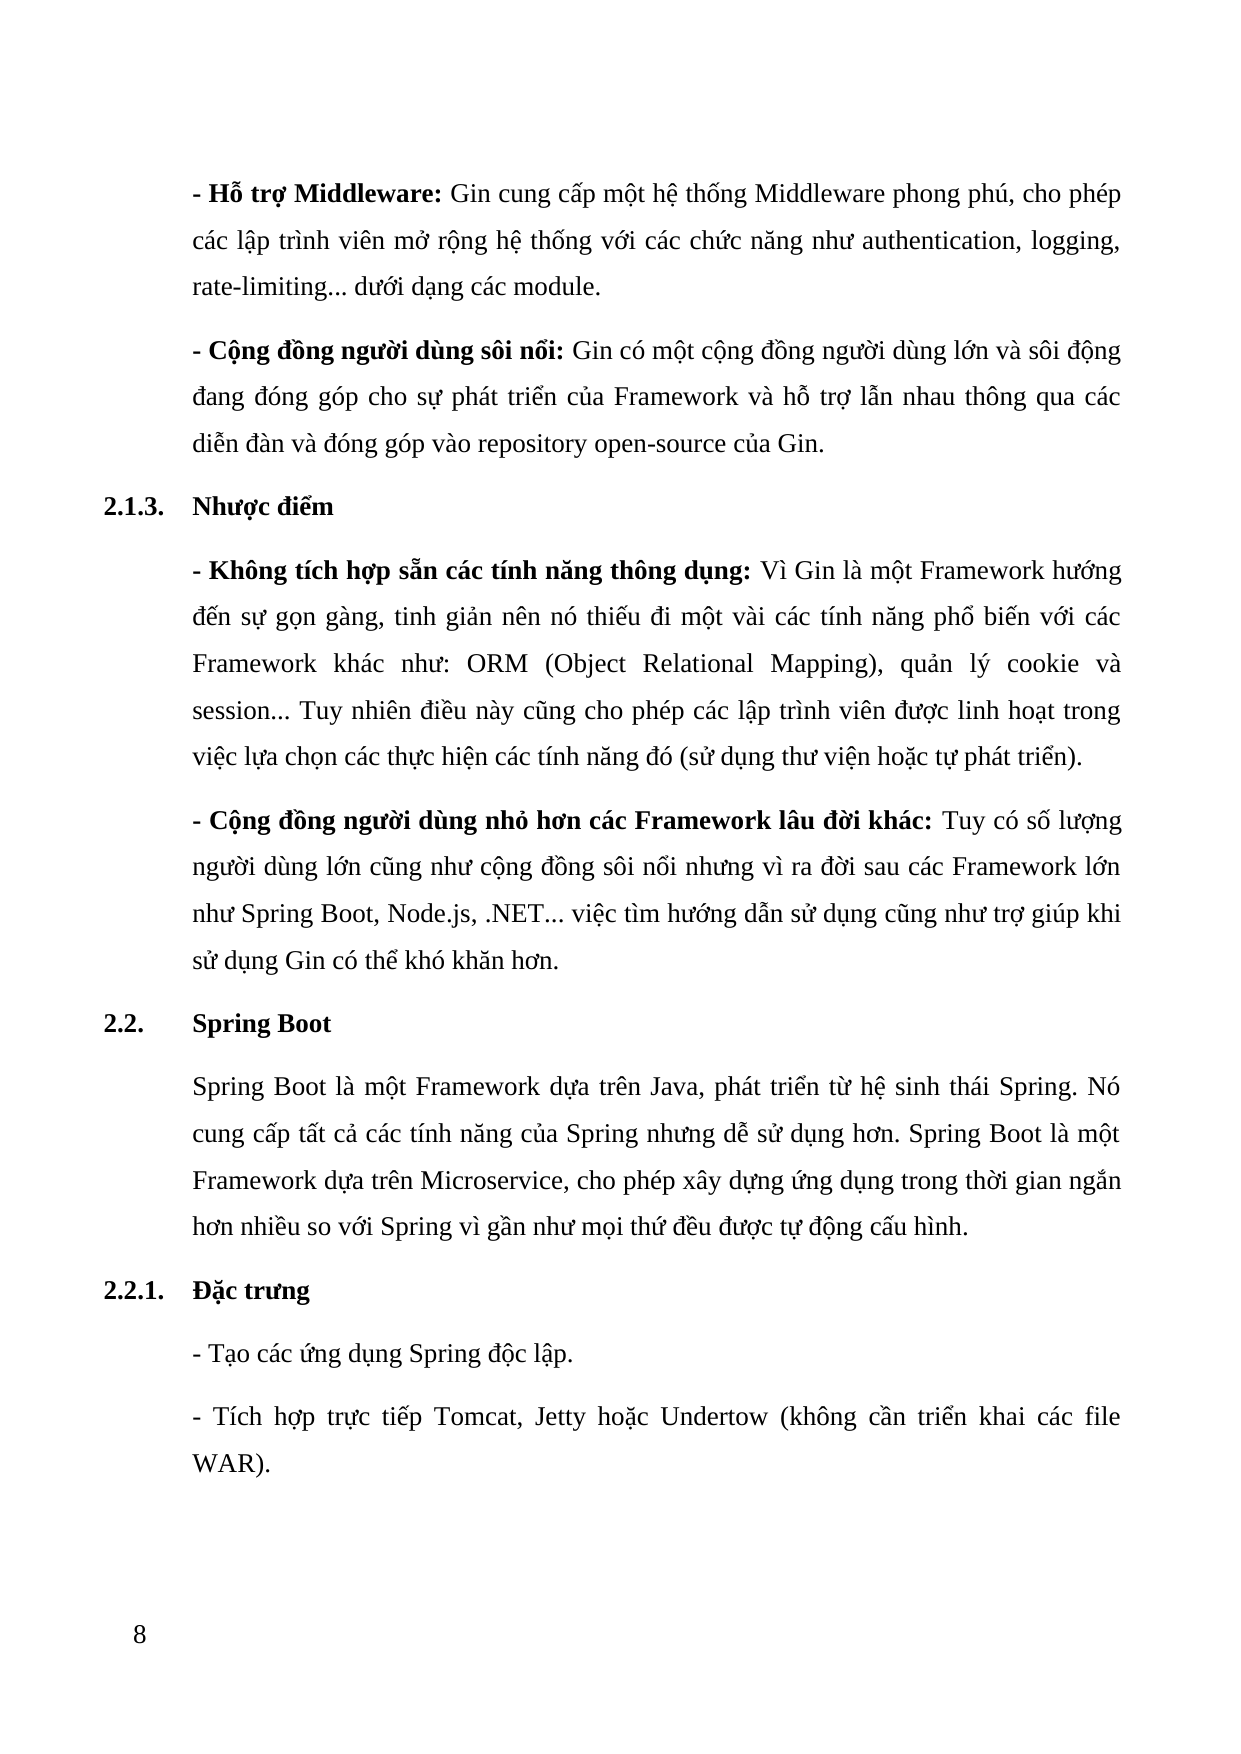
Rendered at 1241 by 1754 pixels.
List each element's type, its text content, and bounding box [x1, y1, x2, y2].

text - Hỗ trợ Middleware: Gin cung cấp một hệ thống Middleware phong phú, cho phép các lập trình viên mở rộng hệ thống với các chức năng như authentication, logging, rate-limiting... dưới dạng các module. [192, 177, 1122, 302]
text - Cộng đồng người dùng nhỏ hơn các Framework lâu đời khác: Tuy có số lượng người dùng lớn cũng như cộng đồng sôi nổi nhưng vì ra đời sau các Framework lớn như Spring Boot, Node.js, .NET... việc tìm hướng dẫn sử dụng cũng như trợ giúp khi sử dụng Gin có thể khó khăn hơn. [192, 804, 1122, 975]
list Đặc trưng [103, 1274, 1122, 1305]
text Spring Boot là một Framework dựa trên Java, phát triển từ hệ sinh thái Spring. Nó cung cấp tất cả các tính năng của Spring nhưng dễ sử dụng hơn. Spring Boot là một Framework dựa trên Microservice, cho phép xây dựng ứng dụng trong thời gian ngắn hơn nhiều so với Spring vì gần như mọi thứ đều được tự động cấu hình. [192, 1071, 1122, 1242]
text - Không tích hợp sẵn các tính năng thông dụng: Vì Gin là một Framework hướng đến sự gọn gàng, tinh giản nên nó thiếu đi một vài các tính năng phổ biến với các Framework khác như: ORM (Object Relational Mapping), quản lý cookie và session... Tuy nhiên điều này cũng cho phép các lập trình viên được linh hoạt trong việc lựa chọn các thực hiện các tính năng đó (sử dụng thư viện hoặc tự phát triển). [192, 554, 1122, 772]
list Nhược điểm [103, 491, 1122, 522]
list Spring Boot [103, 1007, 1122, 1038]
text - Tích hợp trực tiếp Tomcat, Jetty hoặc Undertow (không cần triển khai các file WAR). [192, 1401, 1122, 1478]
text - Cộng đồng người dùng sôi nổi: Gin có một cộng đồng người dùng lớn và sôi động đang đóng góp cho sự phát triển của Framework và hỗ trợ lẫn nhau thông qua các diễn đàn và đóng góp vào repository open-source của Gin. [192, 334, 1122, 458]
text - Tạo các ứng dụng Spring độc lập. [192, 1337, 1122, 1368]
